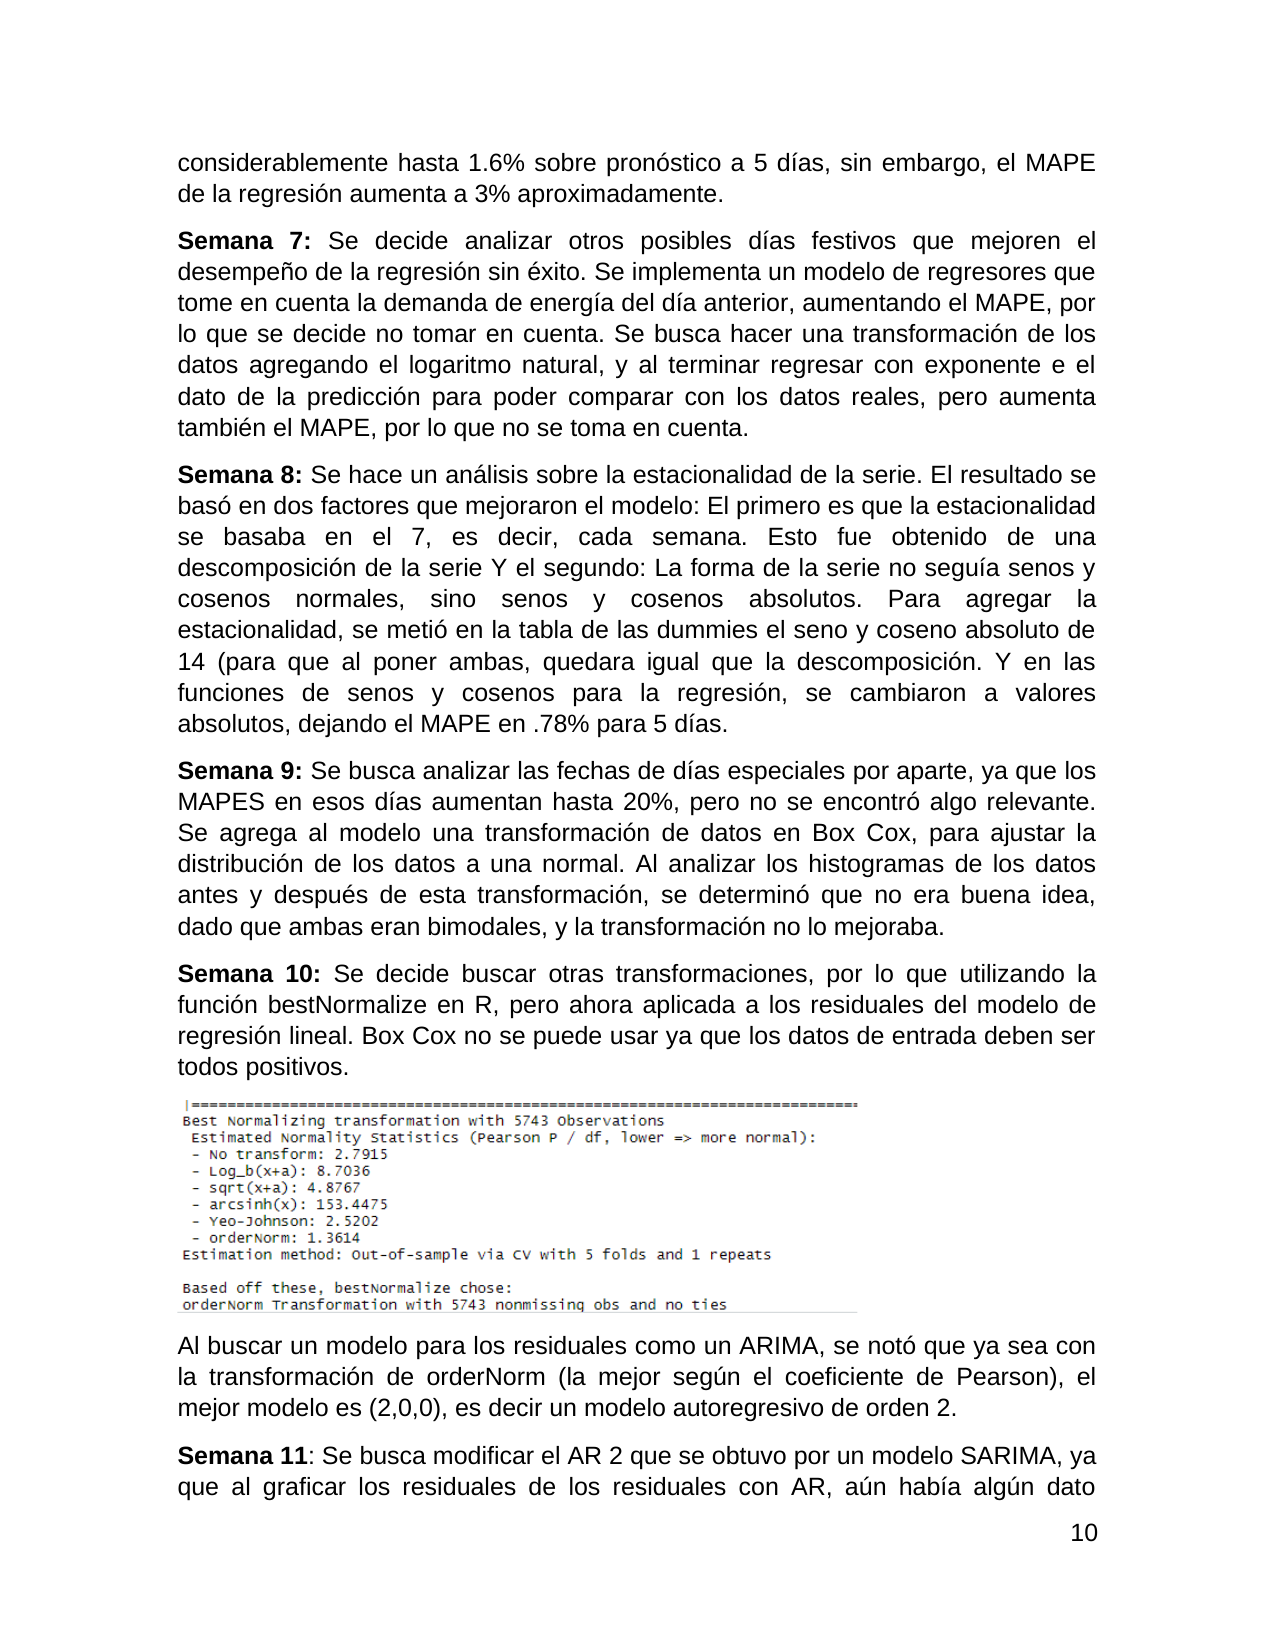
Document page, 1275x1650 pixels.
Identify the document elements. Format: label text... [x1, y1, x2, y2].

text Semana 7: Se decide analizar otros posibles días festivos que mejoren el desempeño de la regresión sin éxito. Se implementa un modelo de regresores que tome en cuenta la demanda de energía del día anterior, aumentando el MAPE, por lo que se decide no tomar en cuenta. Se busca hacer una transformación de los datos agregando el logaritmo natural, y al terminar regresar con exponente e el dato de la predicción para poder comparar con los datos reales, pero aumenta también el MAPE, por lo que no se toma en cuenta. [177, 226, 1098, 441]
text Semana 8: Se hace un análisis sobre la estacionalidad de la serie. El resultado se basó en dos factores que mejoraron el modelo: El primero es que la estacionalidad se basaba en el 7, es decir, cada semana. Esto fue obtenido de una descomposición de la serie Y el segundo: La forma de la serie no seguía senos y cosenos normales, sino senos y cosenos absolutos. Para agregar la estacionalidad, se metió en la tabla de las dummies el seno y coseno absoluto de 14 (para que al poner ambas, quedara igual que la descomposición. Y en las funciones de senos y cosenos para la regresión, se cambiaron a valores absolutos, dejando el MAPE en .78% para 5 días. [177, 460, 1098, 737]
text Semana 10: Se decide buscar otras transformaciones, por lo que utilizando la función bestNormalize en R, pero ahora aplicada a los residuales del modelo de regresión lineal. Box Cox no se puede usar ya que los datos de entrada deben ser todos positivos. [177, 959, 1098, 1081]
text Al buscar un modelo para los residuales como un ARIMA, se notó que ya sea con la transformación de orderNorm (la mejor según el coeficiente de Pearson), el mejor modelo es (2,0,0), es decir un modelo autoregresivo de orden 2. [177, 1331, 1098, 1422]
text Semana 9: Se busca analizar las fechas de días especiales por aparte, ya que los MAPES en esos días aumentan hasta 20%, pero no se encontró algo relevante. Se agrega al modelo una transformación de datos en Box Cox, para ajustar la distribución de los datos a una normal. Al analizar los histogramas de los datos antes y después de esta transformación, se determinó que no era buena idea, dado que ambas eran bimodales, y la transformación no lo mejoraba. [177, 756, 1098, 940]
picture [177, 1100, 858, 1313]
